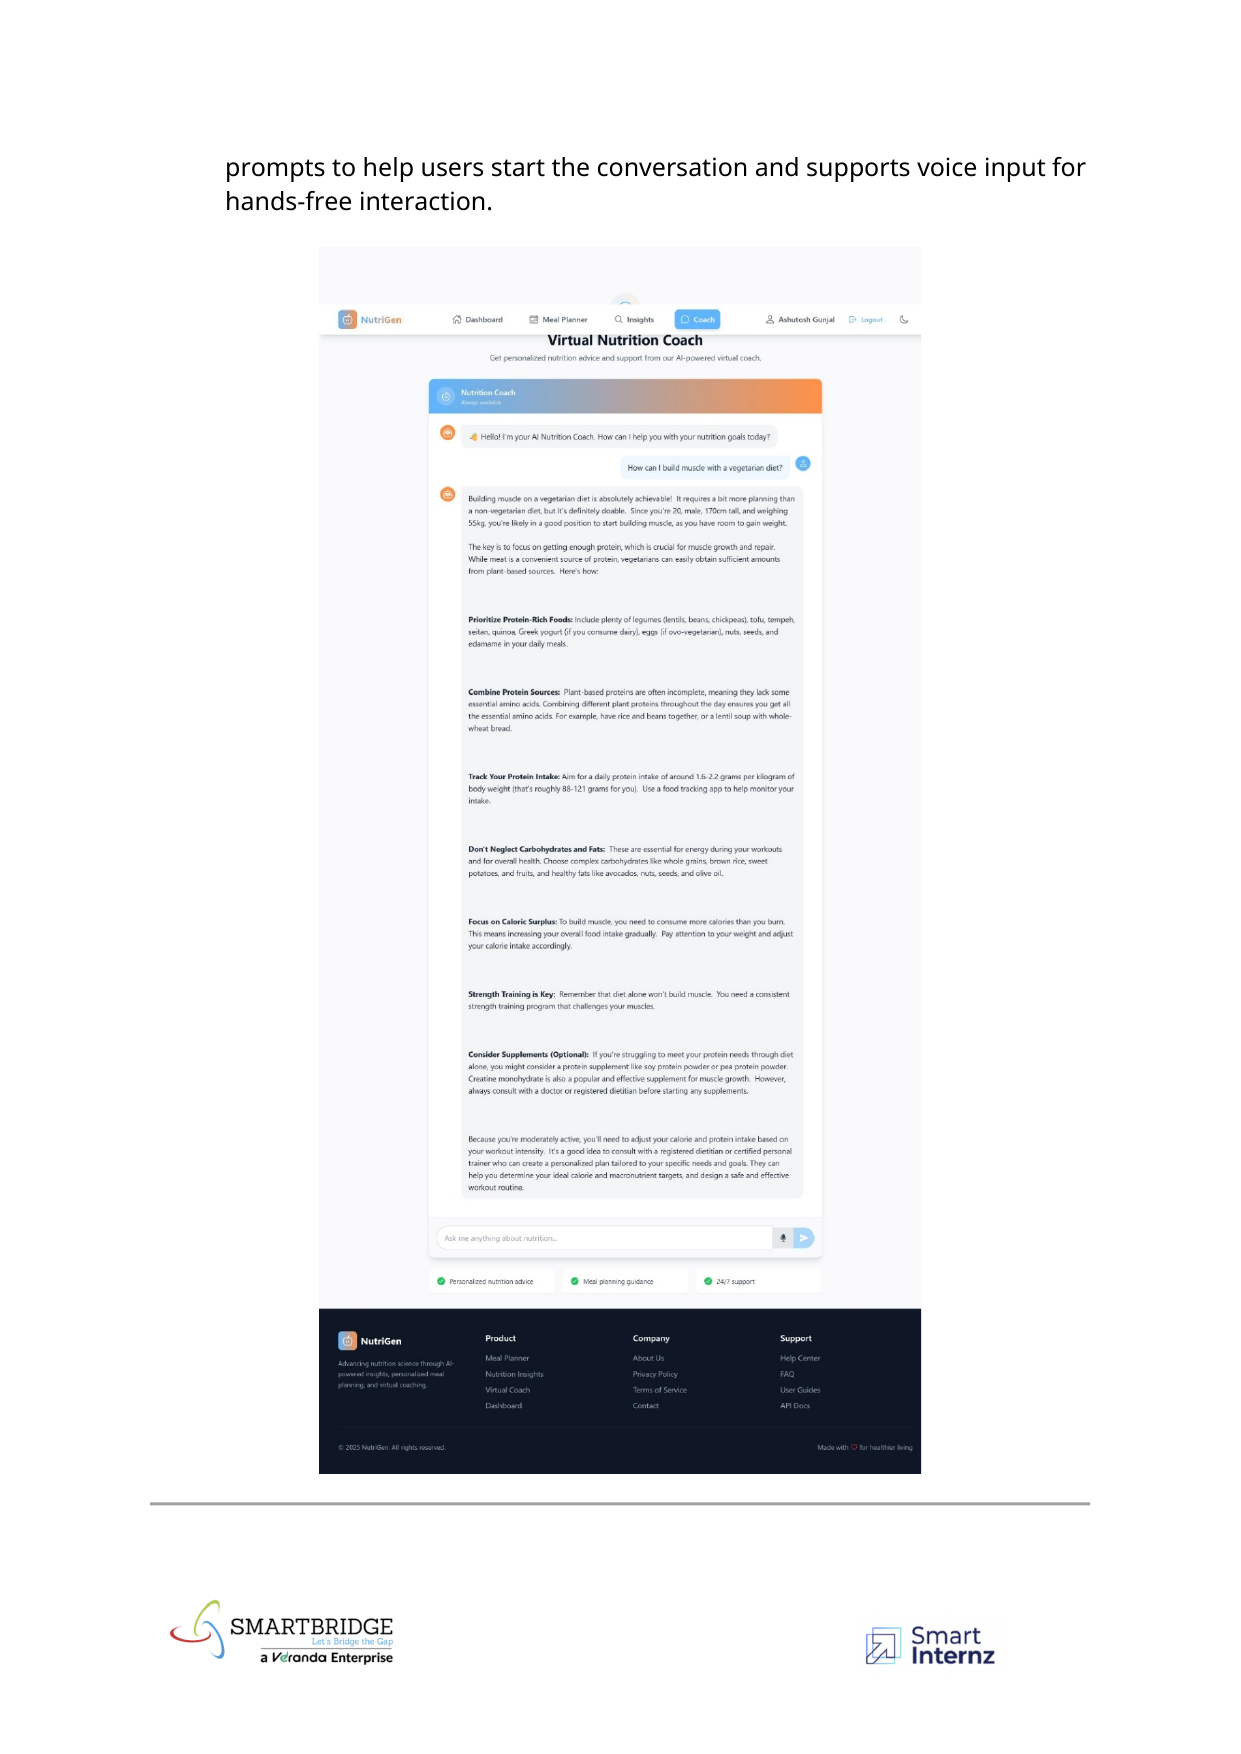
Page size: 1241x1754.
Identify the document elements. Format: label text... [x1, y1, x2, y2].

picture [150, 1587, 412, 1681]
picture [319, 247, 922, 1474]
picture [851, 1607, 1009, 1681]
